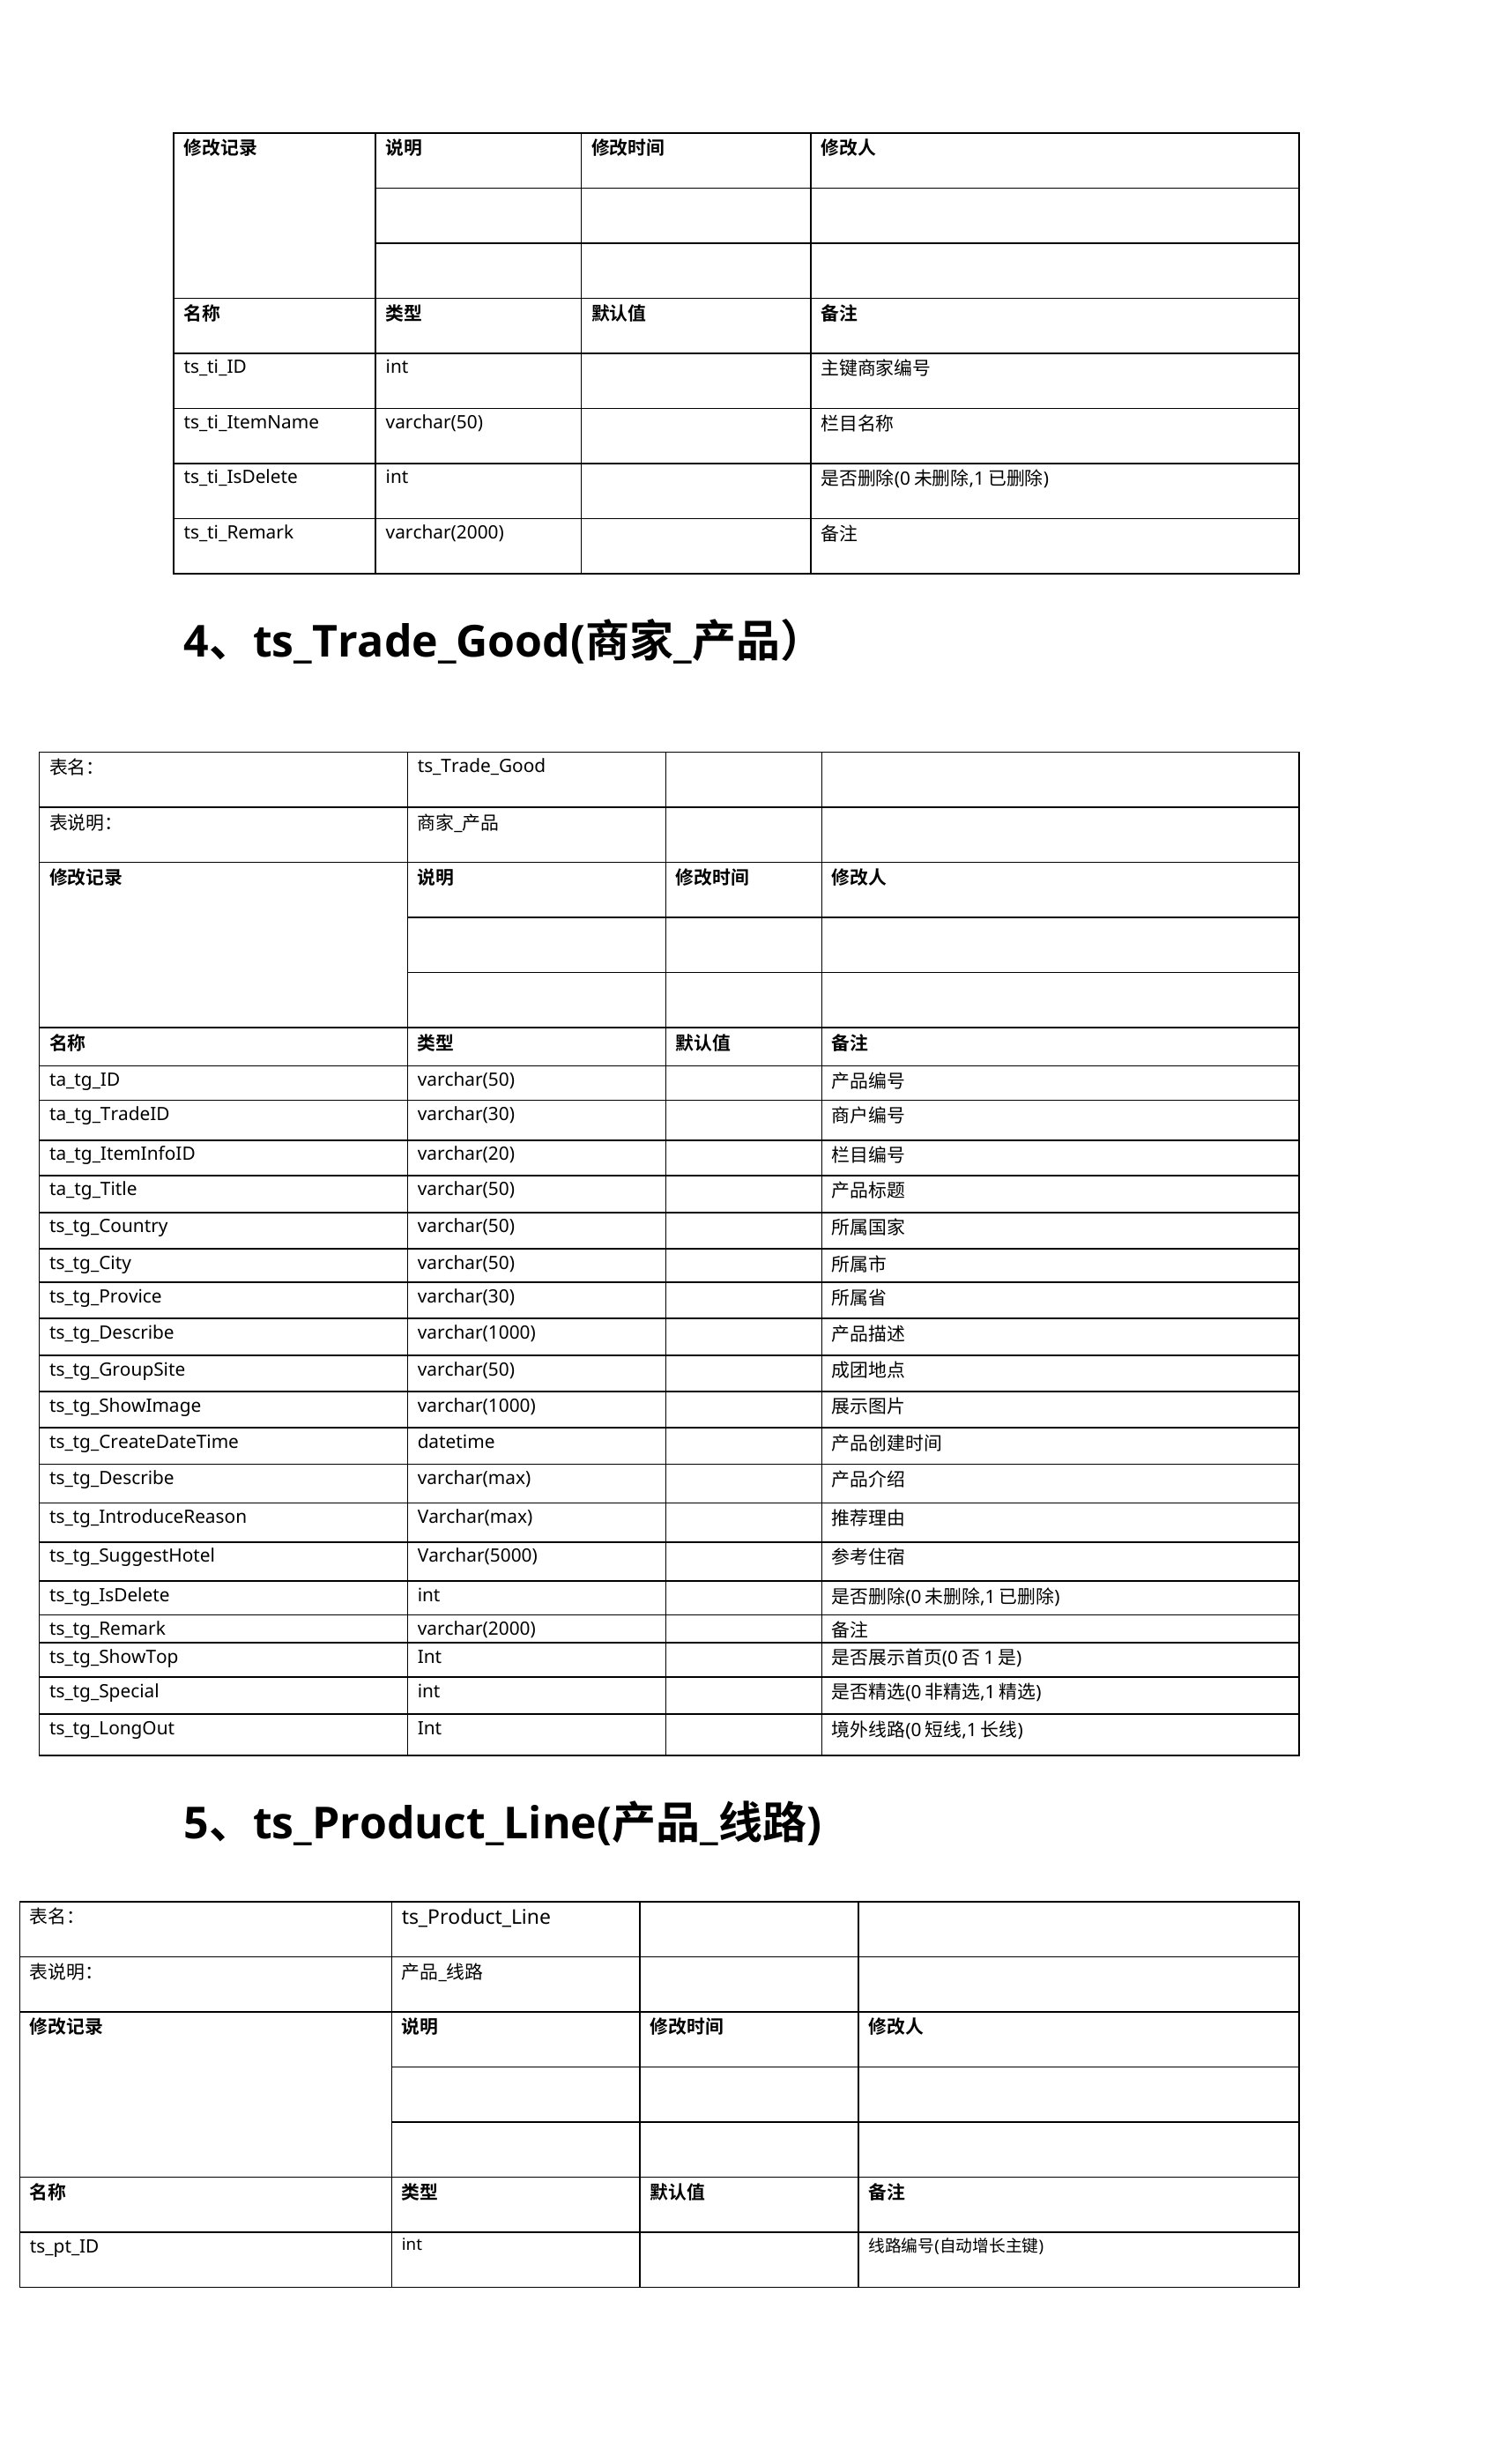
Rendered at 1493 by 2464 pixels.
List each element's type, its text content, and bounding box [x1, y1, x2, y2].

table_cell ts_tg_Provice [40, 1283, 407, 1317]
table_cell int [408, 1678, 665, 1713]
table_cell 主键商家编号 [812, 354, 1298, 407]
table_cell Int [408, 1644, 665, 1676]
table_cell ts_tg_ShowTop [40, 1644, 407, 1676]
table_cell [666, 1213, 821, 1248]
table_cell 默认值 [666, 1028, 821, 1065]
table_cell 默认值 [582, 299, 810, 353]
table_cell [666, 973, 821, 1027]
table_cell [666, 1543, 821, 1580]
table_cell 是否展示首页(0否1是) [822, 1644, 1298, 1676]
table_cell [812, 244, 1298, 297]
table_cell [812, 189, 1298, 242]
table_cell 名称 [40, 1028, 407, 1065]
table_cell 名称 [20, 2178, 391, 2231]
table_cell 类型 [408, 1028, 665, 1065]
table_cell varchar(30) [408, 1283, 665, 1317]
table_cell [666, 1319, 821, 1354]
table_cell 备注 [822, 1028, 1298, 1065]
table_cell varchar(50) [376, 409, 581, 463]
table_cell [666, 1644, 821, 1676]
table_cell varchar(20) [408, 1141, 665, 1175]
table_cell 产品编号 [822, 1066, 1298, 1099]
table_cell varchar(max) [408, 1465, 665, 1503]
table_cell [666, 808, 821, 862]
table_cell 产品创建时间 [822, 1429, 1298, 1464]
text 5、ts_Product_Line(产品_线路) [183, 1787, 1309, 1852]
table_cell 修改人 [822, 863, 1298, 917]
table_cell 修改时间 [582, 134, 810, 187]
table_cell ts_tg_Country [40, 1213, 407, 1248]
table_cell [392, 2067, 639, 2121]
table_cell [376, 189, 581, 242]
table_cell ts_tg_IntroduceReason [40, 1503, 407, 1541]
table_cell [582, 189, 810, 242]
table_cell ts_ti_IsDelete [175, 464, 375, 517]
table_cell [666, 1715, 821, 1755]
table_cell ts_tg_ShowImage [40, 1392, 407, 1427]
table_cell 说明 [392, 2013, 639, 2066]
table_cell 参考住宿 [822, 1543, 1298, 1580]
table_cell Int [408, 1715, 665, 1755]
table_cell 是否删除(0未删除,1已删除) [822, 1582, 1298, 1614]
table_cell varchar(50) [408, 1356, 665, 1391]
table_cell 所属省 [822, 1283, 1298, 1317]
table_cell ts_tg_GroupSite [40, 1356, 407, 1391]
table_cell [666, 1176, 821, 1212]
table_cell varchar(2000) [376, 519, 581, 573]
table_cell ts_tg_Describe [40, 1319, 407, 1354]
table_cell [641, 1957, 858, 2011]
table_cell [582, 409, 810, 463]
table_cell int [376, 464, 581, 517]
table_cell 修改时间 [641, 2013, 858, 2066]
table_cell [641, 2233, 858, 2286]
table_cell [666, 1503, 821, 1541]
table_cell [666, 1582, 821, 1614]
table_cell [859, 1957, 1298, 2011]
table_cell 产品_线路 [392, 1957, 639, 2011]
table_cell [666, 918, 821, 972]
table_cell Varchar(max) [408, 1503, 665, 1541]
table_header ts_Trade_Good [408, 753, 665, 806]
table_cell 表说明： [20, 1957, 391, 2011]
table_cell 推荐理由 [822, 1503, 1298, 1541]
table_cell [641, 2067, 858, 2121]
table_cell 是否删除(0未删除,1已删除) [812, 464, 1298, 517]
table_cell 类型 [376, 299, 581, 353]
table_header [666, 753, 821, 806]
table_cell 名称 [175, 299, 375, 353]
table_cell [666, 1250, 821, 1281]
table_cell [666, 1678, 821, 1713]
table_cell 类型 [392, 2178, 639, 2231]
table_cell varchar(50) [408, 1213, 665, 1248]
table_cell ts_tg_City [40, 1250, 407, 1281]
table_cell 产品介绍 [822, 1465, 1298, 1503]
table_header ts_Product_Line [392, 1903, 639, 1956]
table_cell 修改时间 [666, 863, 821, 917]
table_cell 境外线路(0短线,1长线) [822, 1715, 1298, 1755]
table_cell 修改人 [859, 2013, 1298, 2066]
table_cell varchar(50) [408, 1250, 665, 1281]
table_header 表名： [40, 753, 407, 806]
table_cell ta_tg_ID [40, 1066, 407, 1099]
table_cell ts_tg_CreateDateTime [40, 1429, 407, 1464]
table_cell int [376, 354, 581, 407]
table_cell ta_tg_TradeID [40, 1101, 407, 1139]
table_cell [666, 1101, 821, 1139]
table_cell [822, 918, 1298, 972]
table_cell 备注 [859, 2178, 1298, 2231]
table_cell ts_tg_Remark [40, 1615, 407, 1642]
table_cell ts_tg_Special [40, 1678, 407, 1713]
table_cell [641, 2123, 858, 2176]
table_cell varchar(50) [408, 1176, 665, 1212]
table_cell [822, 808, 1298, 862]
table_cell 说明 [376, 134, 581, 187]
table_cell 栏目编号 [822, 1141, 1298, 1175]
table_cell ta_tg_ItemInfoID [40, 1141, 407, 1175]
table_cell 所属国家 [822, 1213, 1298, 1248]
table_cell [822, 973, 1298, 1027]
table_cell [859, 2123, 1298, 2176]
table_cell [666, 1615, 821, 1642]
table_cell 修改记录 [40, 863, 407, 1027]
table_cell [582, 464, 810, 517]
table_header [641, 1903, 858, 1956]
table_header [859, 1903, 1298, 1956]
table_cell 产品标题 [822, 1176, 1298, 1212]
table_cell 表说明： [40, 808, 407, 862]
table_header 表名： [20, 1903, 391, 1956]
table_cell 展示图片 [822, 1392, 1298, 1427]
table_cell [666, 1465, 821, 1503]
table_cell varchar(1000) [408, 1392, 665, 1427]
table_cell 备注 [812, 519, 1298, 573]
table_cell 产品描述 [822, 1319, 1298, 1354]
table_cell ts_tg_Describe [40, 1465, 407, 1503]
table_cell 成团地点 [822, 1356, 1298, 1391]
table_cell datetime [408, 1429, 665, 1464]
table_cell [408, 973, 665, 1027]
table_cell ts_ti_ItemName [175, 409, 375, 463]
table_cell 说明 [408, 863, 665, 917]
table_cell [666, 1356, 821, 1391]
text 4、ts_Trade_Good(商家_产品） [183, 605, 1309, 670]
table_cell varchar(2000) [408, 1615, 665, 1642]
table_cell [376, 244, 581, 297]
table_cell 所属市 [822, 1250, 1298, 1281]
table_cell ts_pt_ID [20, 2233, 391, 2286]
table_cell 默认值 [641, 2178, 858, 2231]
table_cell [666, 1392, 821, 1427]
table_cell 修改记录 [175, 134, 375, 297]
table_cell ts_tg_LongOut [40, 1715, 407, 1755]
table_cell [666, 1283, 821, 1317]
table_cell [666, 1429, 821, 1464]
table_cell Varchar(5000) [408, 1543, 665, 1580]
table_cell [582, 519, 810, 573]
table_cell [582, 354, 810, 407]
table_cell 是否精选(0非精选,1精选) [822, 1678, 1298, 1713]
table_cell ts_ti_ID [175, 354, 375, 407]
table_cell [859, 2067, 1298, 2121]
table_cell int [392, 2233, 639, 2286]
table_header [822, 753, 1298, 806]
table_cell [666, 1141, 821, 1175]
table_cell 栏目名称 [812, 409, 1298, 463]
table_cell varchar(50) [408, 1066, 665, 1099]
table_cell 备注 [812, 299, 1298, 353]
table_cell 修改人 [812, 134, 1298, 187]
table_cell 备注 [822, 1615, 1298, 1642]
table_cell varchar(30) [408, 1101, 665, 1139]
table_cell int [408, 1582, 665, 1614]
table_cell [392, 2123, 639, 2176]
table_cell 修改记录 [20, 2013, 391, 2176]
table_cell ta_tg_Title [40, 1176, 407, 1212]
table_cell 商户编号 [822, 1101, 1298, 1139]
table_cell ts_ti_Remark [175, 519, 375, 573]
table_cell ts_tg_IsDelete [40, 1582, 407, 1614]
table_cell [666, 1066, 821, 1099]
table_cell ts_tg_SuggestHotel [40, 1543, 407, 1580]
table_cell 线路编号(自动增长主键) [859, 2233, 1298, 2286]
table_cell varchar(1000) [408, 1319, 665, 1354]
table_cell [408, 918, 665, 972]
table_cell [582, 244, 810, 297]
table_cell 商家_产品 [408, 808, 665, 862]
